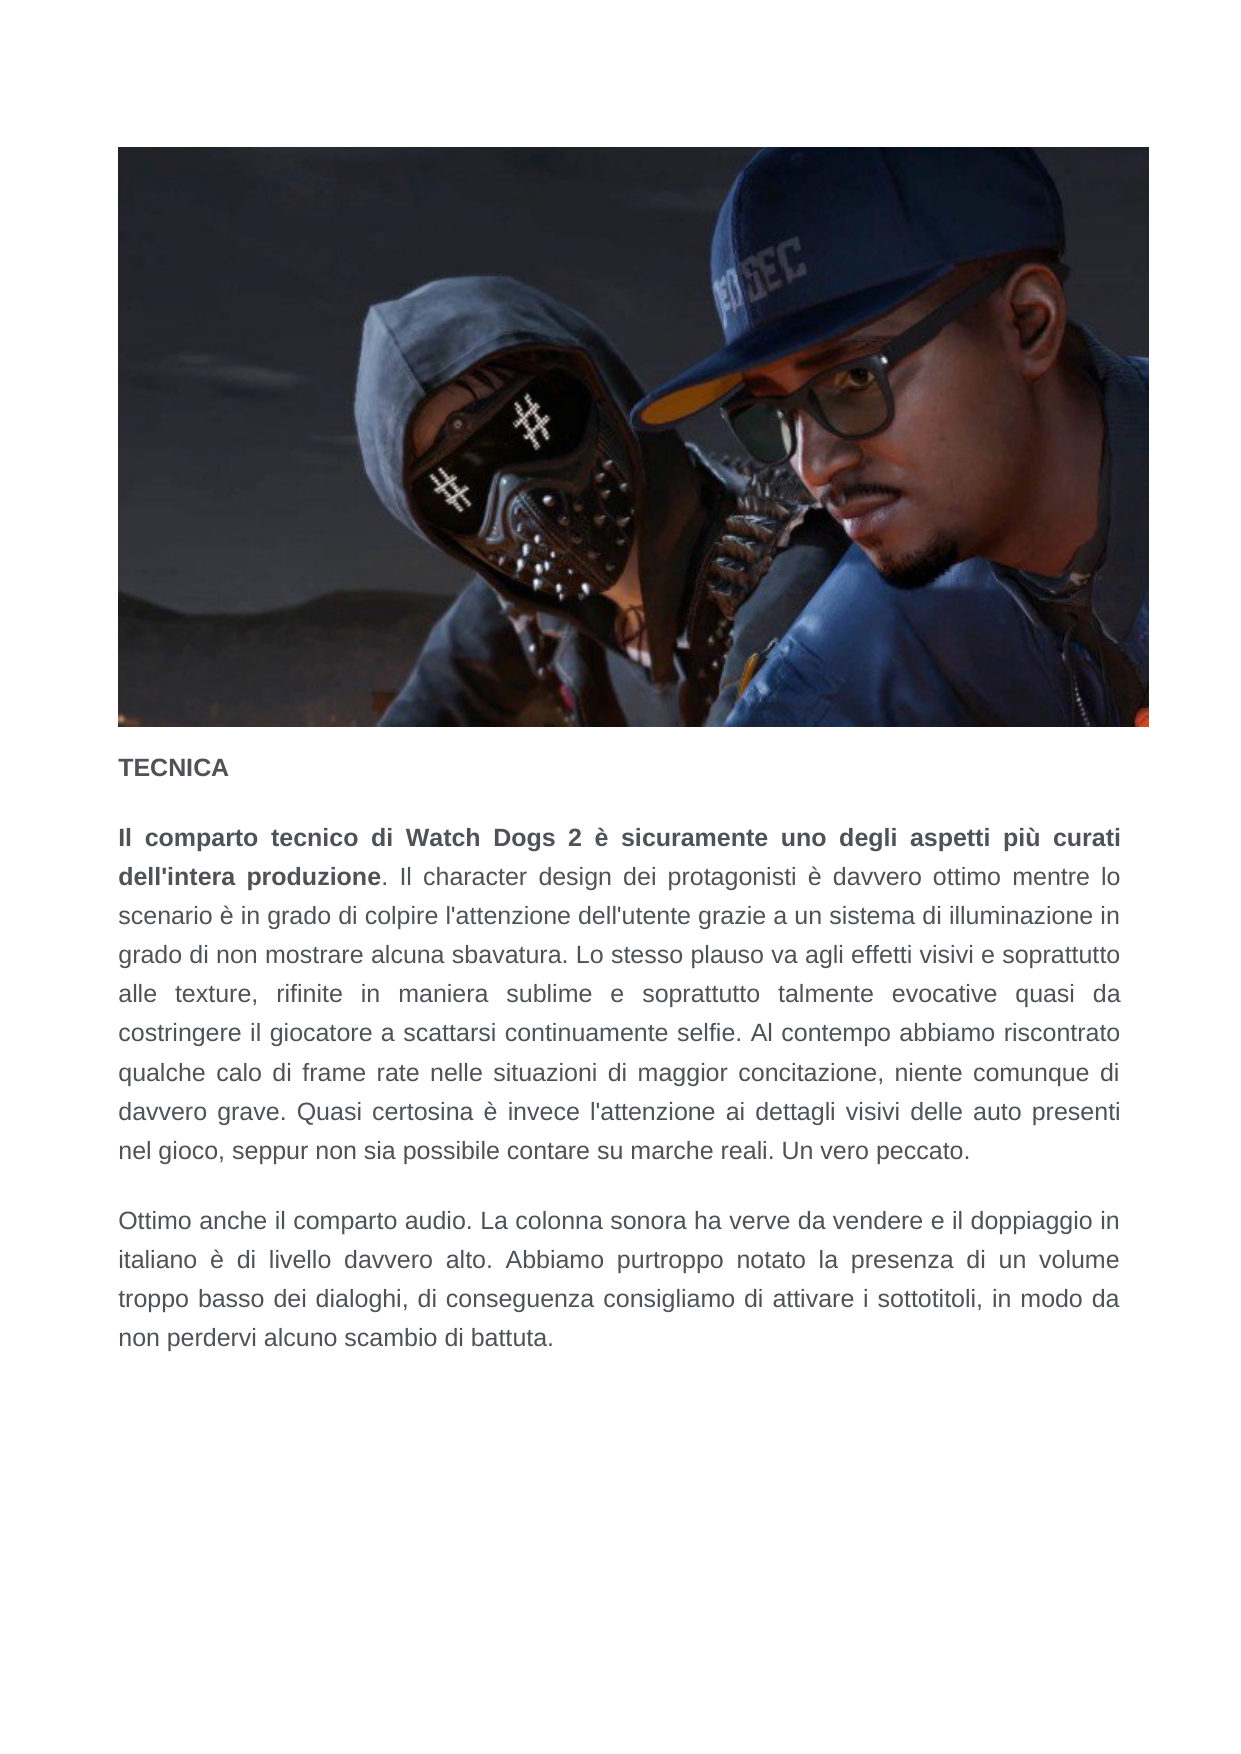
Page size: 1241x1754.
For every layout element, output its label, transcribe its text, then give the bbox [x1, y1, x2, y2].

picture [118, 147, 1149, 727]
text Il comparto tecnico di Watch Dogs 2 è sicuramente uno degli aspetti più curati dell'intera produzione. Il character design dei protagonisti è davvero ottimo mentre lo scenario è in grado di colpire l'attenzione dell'utente grazie a un sistema di illuminazione in grado di non mostrare alcuna sbavatura. Lo stesso plauso va agli effetti visivi e soprattutto alle texture, rifinite in maniera sublime e soprattutto talmente evocative quasi da costringere il giocatore a scattarsi continuamente selfie. Al contempo abbiamo riscontrato qualche calo di frame rate nelle situazioni di maggior concitazione, niente comunque di davvero grave. Quasi certosina è invece l'attenzione ai dettagli visivi delle auto presenti nel gioco, seppur non sia possibile contare su marche reali. Un vero peccato. [118, 813, 1122, 1164]
text Ottimo anche il comparto audio. La colonna sonora ha verve da vendere e il doppiaggio in italiano è di livello davvero alto. Abbiamo purtroppo notato la presenza di un volume troppo basso dei dialoghi, di conseguenza consigliamo di attivare i sottotitoli, in modo da non perdervi alcuno scambio di battuta. [118, 1196, 1122, 1352]
text TECNICA [118, 742, 1122, 782]
